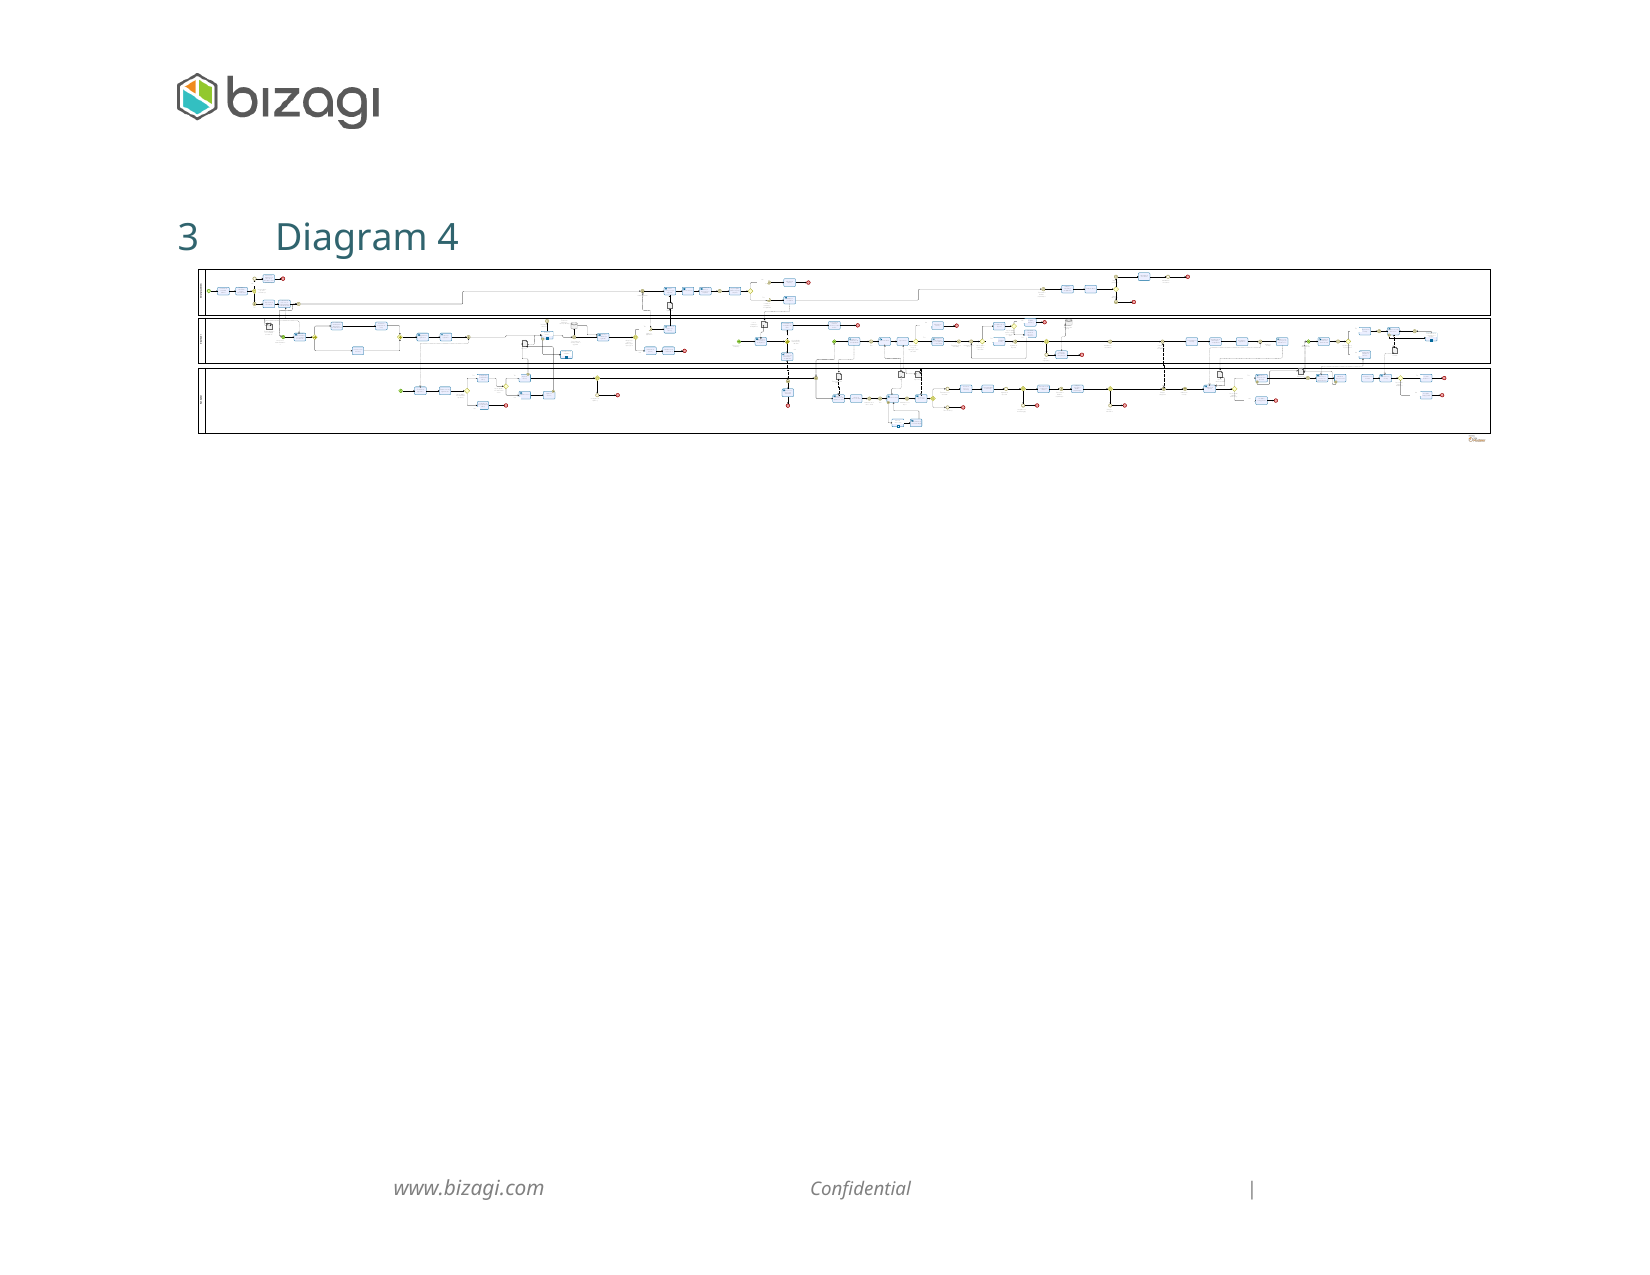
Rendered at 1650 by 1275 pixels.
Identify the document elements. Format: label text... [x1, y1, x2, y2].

picture [781, 352, 786, 361]
picture [848, 337, 861, 341]
picture [1276, 337, 1289, 346]
picture [891, 418, 904, 422]
picture [262, 299, 275, 304]
picture [993, 322, 1006, 331]
picture [477, 379, 489, 383]
picture [1420, 374, 1433, 383]
picture [729, 292, 741, 296]
picture [910, 418, 923, 427]
picture [981, 384, 994, 393]
picture [1255, 396, 1268, 400]
picture [788, 352, 794, 361]
picture [1317, 337, 1330, 346]
picture [543, 392, 556, 400]
picture [663, 292, 676, 296]
picture [886, 394, 891, 402]
picture [1138, 272, 1151, 281]
picture [878, 337, 891, 341]
picture [931, 337, 944, 341]
picture [278, 299, 291, 304]
picture [375, 326, 388, 331]
picture [1361, 374, 1374, 383]
picture [1209, 342, 1222, 346]
picture [1024, 329, 1037, 338]
picture [1236, 337, 1249, 341]
picture [293, 338, 306, 342]
picture [1255, 374, 1268, 378]
picture [729, 287, 741, 291]
picture [416, 332, 429, 342]
picture [850, 394, 863, 403]
picture [828, 321, 841, 325]
picture [262, 274, 275, 279]
picture [1334, 374, 1347, 383]
picture [521, 396, 531, 400]
picture [477, 401, 489, 405]
picture [644, 346, 657, 351]
picture [915, 394, 928, 403]
picture [262, 304, 275, 308]
picture [217, 287, 230, 291]
picture [1084, 285, 1097, 294]
picture [783, 296, 796, 300]
picture [781, 322, 794, 331]
picture [682, 292, 694, 296]
picture [597, 333, 610, 342]
picture [699, 292, 712, 296]
picture [439, 338, 452, 342]
picture [783, 283, 796, 287]
picture [1432, 332, 1438, 342]
subtitle Diagram 4 [177, 210, 1473, 261]
picture [217, 292, 230, 296]
picture [1358, 332, 1371, 336]
picture [352, 346, 364, 350]
picture [439, 332, 452, 337]
picture [1061, 290, 1074, 294]
picture [682, 287, 694, 291]
picture [1071, 384, 1084, 389]
picture [781, 388, 788, 397]
picture [1061, 285, 1074, 289]
picture [789, 388, 794, 397]
picture [960, 384, 973, 389]
picture [1420, 391, 1433, 400]
picture [518, 378, 531, 383]
picture [662, 346, 675, 351]
picture [330, 321, 343, 331]
picture [477, 374, 489, 378]
picture [931, 321, 944, 330]
picture [439, 391, 451, 395]
picture [754, 342, 767, 346]
picture [1359, 327, 1371, 331]
picture [177, 73, 379, 129]
picture [1024, 323, 1037, 327]
picture [439, 386, 451, 391]
picture [1185, 337, 1198, 341]
picture [663, 325, 676, 334]
picture [1379, 379, 1392, 383]
picture [1358, 350, 1371, 359]
picture [1255, 401, 1268, 405]
picture [352, 351, 364, 355]
picture [1209, 337, 1222, 341]
picture [1316, 379, 1329, 383]
picture [896, 337, 909, 346]
picture [1236, 342, 1249, 346]
picture [828, 326, 841, 330]
picture [663, 287, 676, 291]
picture [375, 321, 388, 325]
picture [235, 292, 248, 296]
picture [832, 399, 845, 403]
picture [993, 337, 1006, 346]
picture [518, 391, 531, 395]
picture [1037, 384, 1050, 389]
picture [931, 342, 944, 346]
picture [1185, 342, 1198, 346]
picture [783, 278, 796, 282]
picture [560, 350, 573, 359]
picture [1024, 318, 1037, 322]
